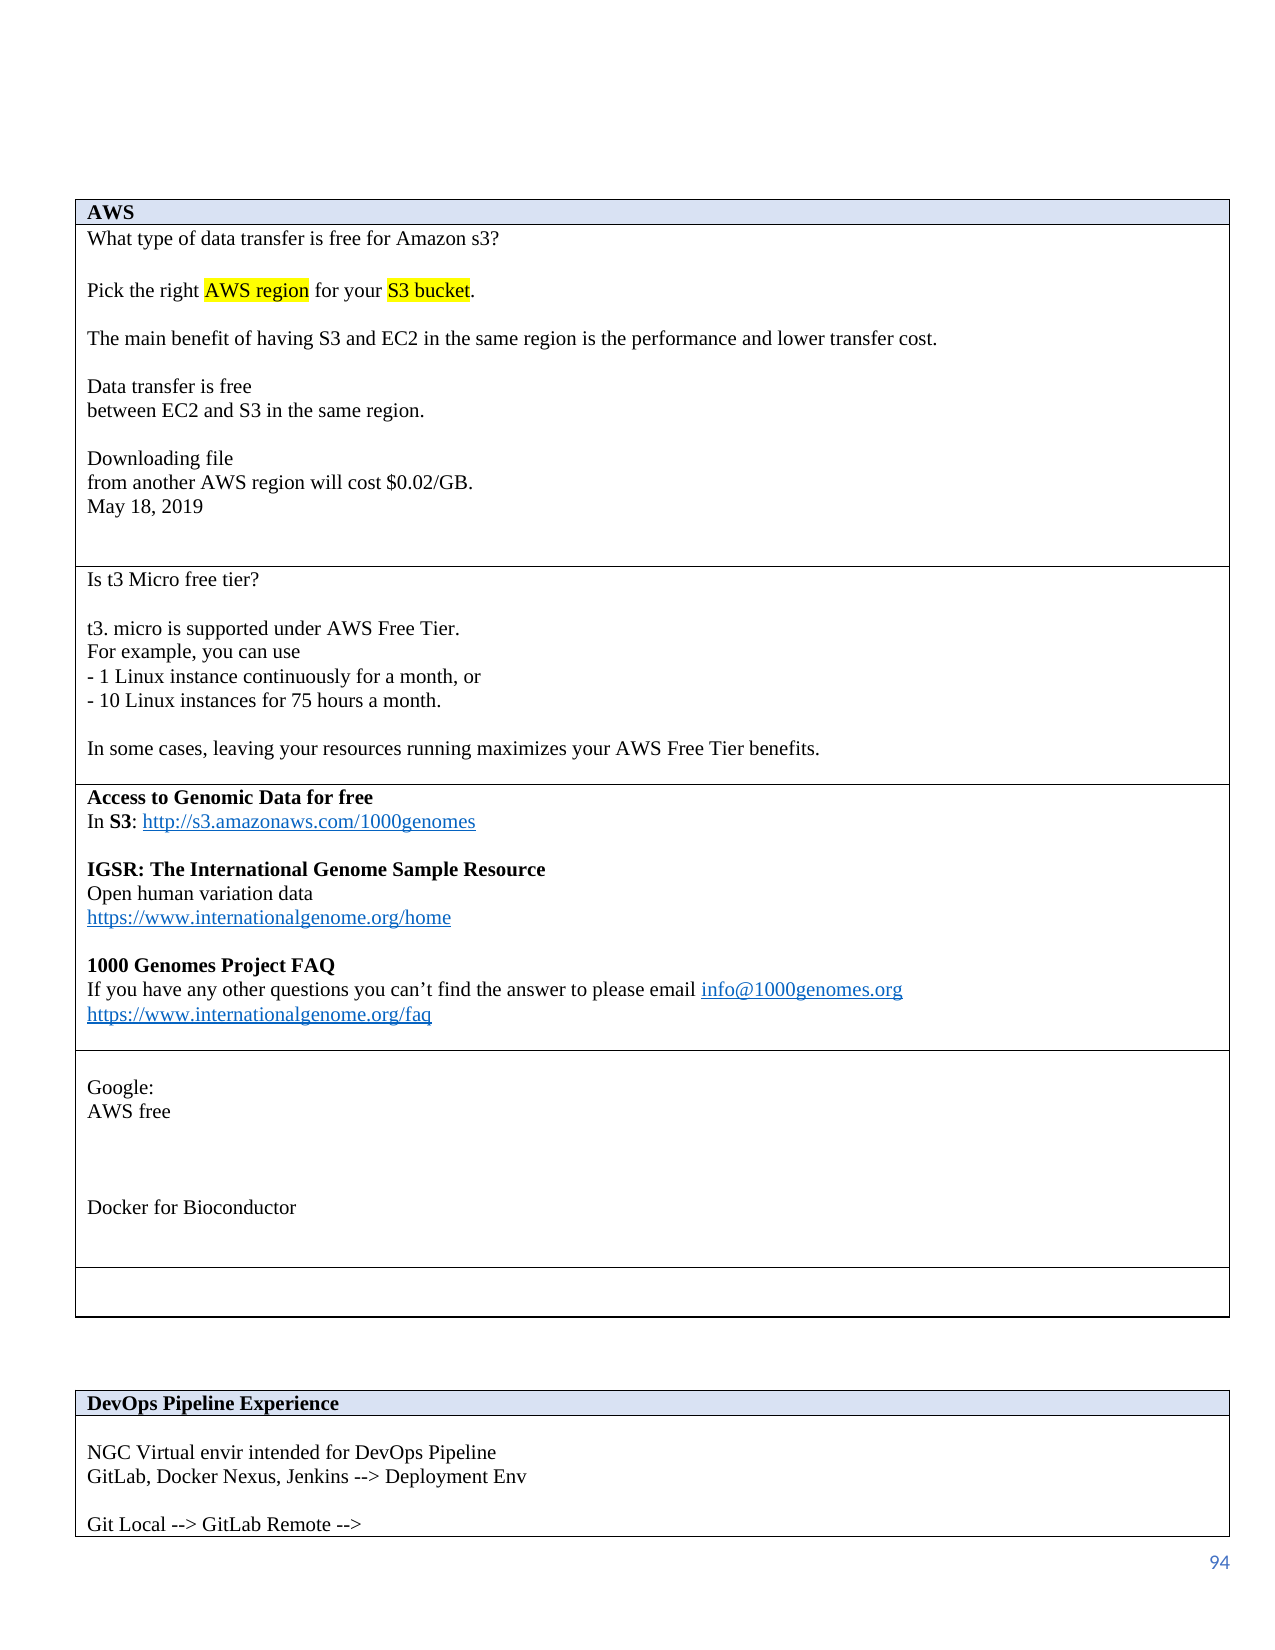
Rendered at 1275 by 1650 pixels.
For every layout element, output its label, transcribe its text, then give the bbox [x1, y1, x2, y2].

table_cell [76, 1416, 1229, 1536]
table_header DevOps Pipeline Experience [76, 1391, 1229, 1415]
table_cell What type of data transfer is free for Amazon s3? Pick the right AWS region for your S3 bucket. The main benefit of having S3 and EC2 in the same region is the performance and lower transfer cost. Data transfer is free between EC2 and S3 in the same region. Downloading file from another AWS region will cost $0.02/GB. May 18, 2019 [76, 225, 1229, 566]
table_header AWS [76, 200, 1229, 224]
table_cell Is t3 Micro free tier? t3. micro is supported under AWS Free Tier. For example, you can use - 1 Linux instance continuously for a month, or - 10 Linux instances for 75 hours a month. In some cases, leaving your resources running maximizes your AWS Free Tier benefits. [76, 567, 1229, 784]
table_cell [76, 1268, 1229, 1316]
table_cell Google: AWS free Docker for Bioconductor [76, 1051, 1229, 1267]
table_cell Access to Genomic Data for free In S3: http://s3.amazonaws.com/1000genomes IGSR: The International Genome Sample Resource Open human variation data https://www.internationalgenome.org/home 1000 Genomes Project FAQ If you have any other questions you can’t find the answer to please email info@1000genomes.org https://www.internationalgenome.org/faq [76, 785, 1229, 1049]
